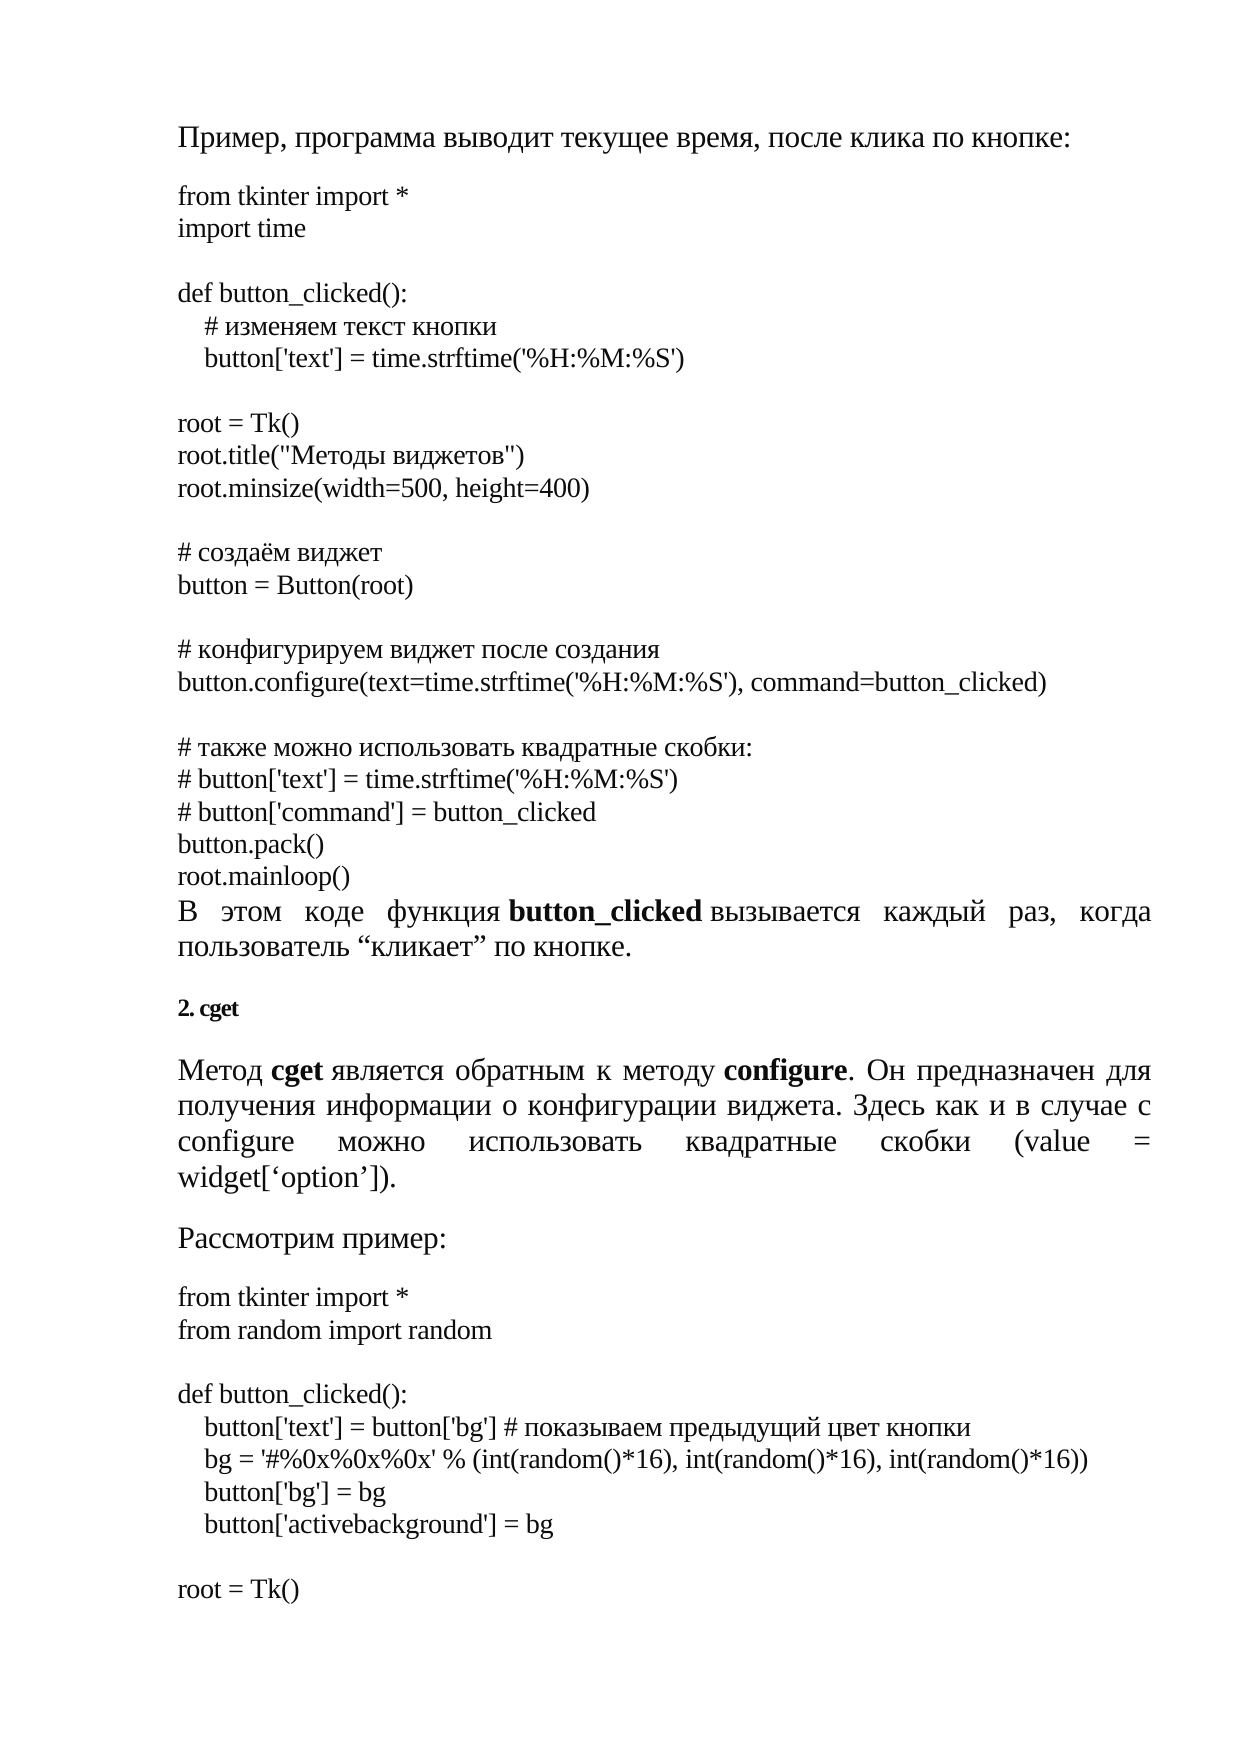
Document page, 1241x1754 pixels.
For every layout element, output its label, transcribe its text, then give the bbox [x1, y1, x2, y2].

text bg = '#%0x%0x%0x' % (int(random()*16), int(random()*16), int(random()*16)) [177, 1442, 1152, 1475]
text def button_clicked(): [177, 276, 1152, 309]
text Пример, программа выводит текущее время, после клика по кнопке: [177, 118, 1152, 154]
subtitle 2. cget [177, 993, 1152, 1022]
text button = Button(root) [177, 568, 1152, 600]
text button['activebackground'] = bg [177, 1507, 1152, 1539]
text root = Tk() [177, 1572, 1152, 1604]
text # создаём виджет [177, 535, 1152, 568]
text button.pack() [177, 827, 1152, 859]
text root.minsize(width=500, height=400) [177, 471, 1152, 503]
text button['text'] = button['bg'] # показываем предыдущий цвет кнопки [177, 1410, 1152, 1442]
text В этом коде функция button_clicked вызывается каждый раз, когда пользователь “кликает” по кнопке. [177, 892, 1152, 964]
text def button_clicked(): [177, 1378, 1152, 1410]
text # также можно использовать квадратные скобки: [177, 730, 1152, 762]
text # button['command'] = button_clicked [177, 794, 1152, 827]
text from random import random [177, 1313, 1152, 1345]
text root = Tk() [177, 406, 1152, 438]
text button.configure(text=time.strftime('%H:%M:%S'), command=button_clicked) [177, 665, 1152, 697]
text Метод cget является обратным к методу configure. Он предназначен для получения информации о конфигурации виджета. Здесь как и в случае с configure можно использовать квадратные скобки (value = widget[‘option’]). [177, 1051, 1152, 1194]
text import time [177, 211, 1152, 244]
text # изменяем текст кнопки [177, 309, 1152, 341]
text from tkinter import * [177, 179, 1152, 211]
text button['text'] = time.strftime('%H:%M:%S') [177, 341, 1152, 373]
text Рассмотрим пример: [177, 1219, 1152, 1255]
text button['bg'] = bg [177, 1475, 1152, 1507]
text root.title("Методы виджетов") [177, 438, 1152, 471]
text from tkinter import * [177, 1280, 1152, 1313]
text root.mainloop() [177, 859, 1152, 892]
text # конфигурируем виджет после создания [177, 633, 1152, 665]
text # button['text'] = time.strftime('%H:%M:%S') [177, 762, 1152, 794]
